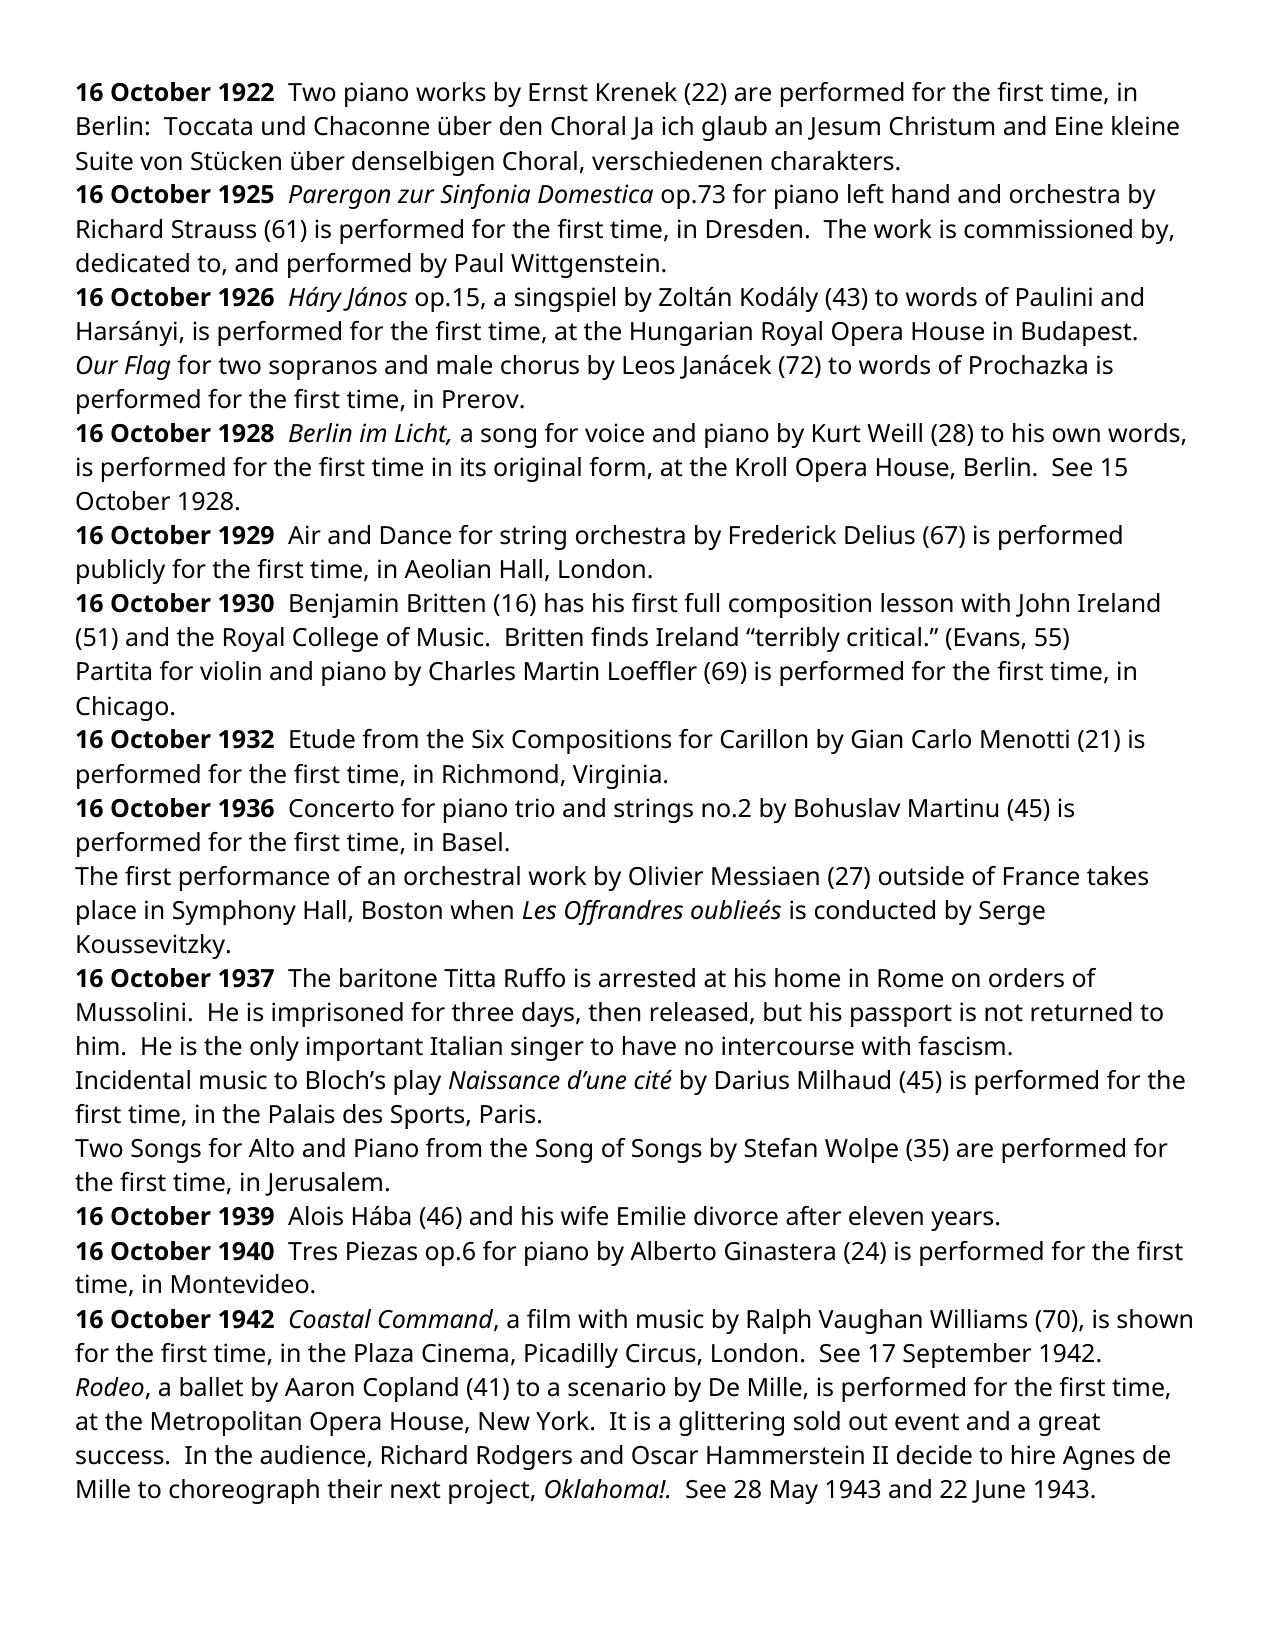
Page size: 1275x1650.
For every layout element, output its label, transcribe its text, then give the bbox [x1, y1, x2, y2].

text 16 October 1926 Háry János op.15, a singspiel by Zoltán Kodály (43) to words of Paulini and Harsányi, is performed for the first time, at the Hungarian Royal Opera House in Budapest. [75, 279, 1200, 347]
text 16 October 1932 Etude from the Six Compositions for Carillon by Gian Carlo Menotti (21) is performed for the first time, in Richmond, Virginia. [75, 722, 1200, 790]
text 16 October 1939 Alois Hába (46) and his wife Emilie divorce after eleven years. [75, 1199, 1200, 1233]
text Two Songs for Alto and Piano from the Song of Songs by Stefan Wolpe (35) are performed for the first time, in Jerusalem. [75, 1131, 1200, 1199]
text The first performance of an orchestral work by Olivier Messiaen (27) outside of France takes place in Symphony Hall, Boston when Les Offrandres oublieés is conducted by Serge Koussevitzky. [75, 858, 1200, 961]
text Rodeo, a ballet by Aaron Copland (41) to a scenario by De Mille, is performed for the first time, at the Metropolitan Opera House, New York. It is a glittering sold out event and a great success. In the audience, Richard Rodgers and Oscar Hammerstein II decide to hire Agnes de Mille to choreograph their next project, Oklahoma!. See 28 May 1943 and 22 June 1943. [75, 1369, 1200, 1506]
text 16 October 1937 The baritone Titta Ruffo is arrested at his home in Rome on orders of Mussolini. He is imprisoned for three days, then released, but his passport is not returned to him. He is the only important Italian singer to have no intercourse with fascism. [75, 961, 1200, 1063]
text 16 October 1929 Air and Dance for string orchestra by Frederick Delius (67) is performed publicly for the first time, in Aeolian Hall, London. [75, 518, 1200, 586]
text Incidental music to Bloch’s play Naissance d’une cité by Darius Milhaud (45) is performed for the first time, in the Palais des Sports, Paris. [75, 1063, 1200, 1131]
text 16 October 1928 Berlin im Licht, a song for voice and piano by Kurt Weill (28) to his own words, is performed for the first time in its original form, at the Kroll Opera House, Berlin. See 15 October 1928. [75, 416, 1200, 518]
text Our Flag for two sopranos and male chorus by Leos Janácek (72) to words of Prochazka is performed for the first time, in Prerov. [75, 347, 1200, 416]
text 16 October 1936 Concerto for piano trio and strings no.2 by Bohuslav Martinu (45) is performed for the first time, in Basel. [75, 790, 1200, 858]
text 16 October 1925 Parergon zur Sinfonia Domestica op.73 for piano left hand and orchestra by Richard Strauss (61) is performed for the first time, in Dresden. The work is commissioned by, dedicated to, and performed by Paul Wittgenstein. [75, 177, 1200, 279]
text 16 October 1922 Two piano works by Ernst Krenek (22) are performed for the first time, in Berlin: Toccata und Chaconne über den Choral Ja ich glaub an Jesum Christum and Eine kleine Suite von Stücken über denselbigen Choral, verschiedenen charakters. [75, 75, 1200, 177]
text 16 October 1930 Benjamin Britten (16) has his first full composition lesson with John Ireland (51) and the Royal College of Music. Britten finds Ireland “terribly critical.” (Evans, 55) [75, 586, 1200, 654]
text 16 October 1942 Coastal Command, a film with music by Ralph Vaughan Williams (70), is shown for the first time, in the Plaza Cinema, Picadilly Circus, London. See 17 September 1942. [75, 1301, 1200, 1369]
text Partita for violin and piano by Charles Martin Loeffler (69) is performed for the first time, in Chicago. [75, 654, 1200, 722]
text 16 October 1940 Tres Piezas op.6 for piano by Alberto Ginastera (24) is performed for the first time, in Montevideo. [75, 1233, 1200, 1301]
